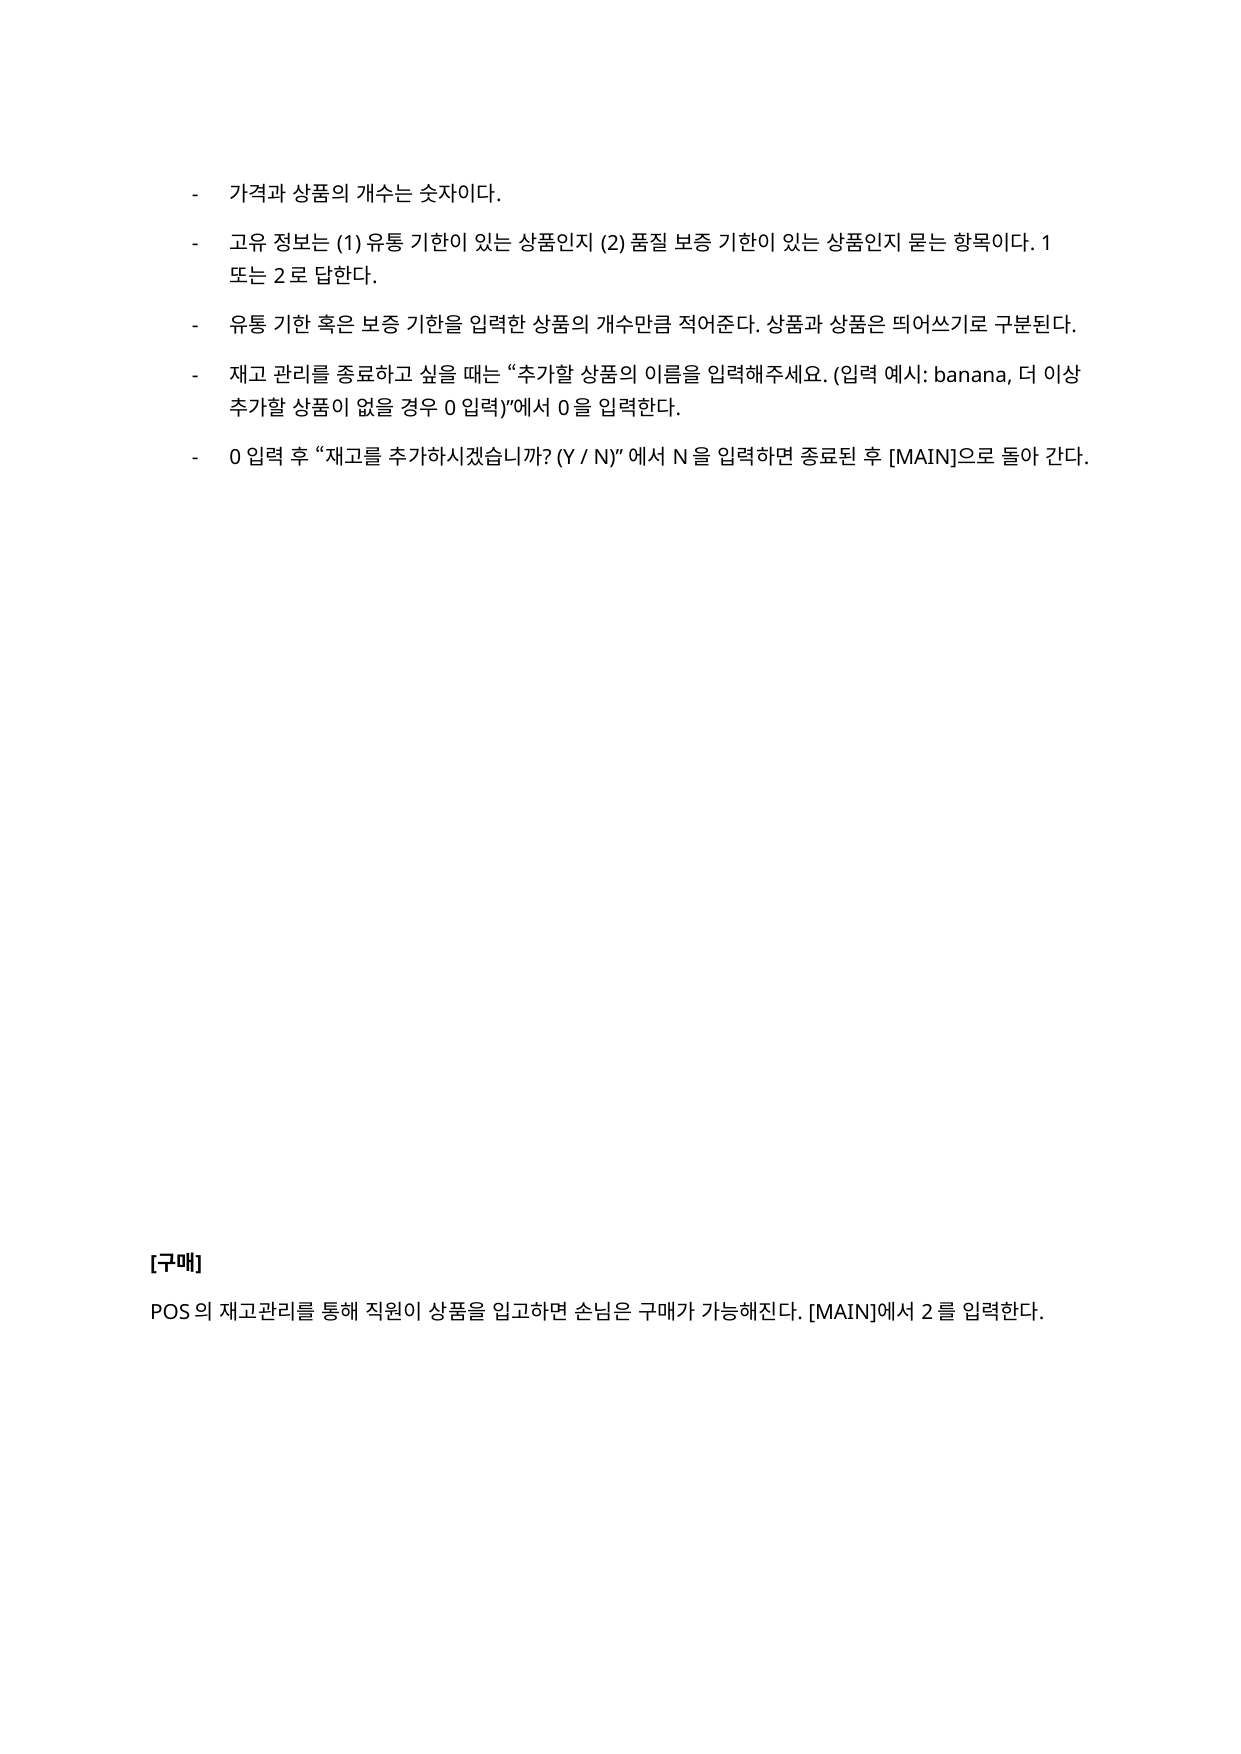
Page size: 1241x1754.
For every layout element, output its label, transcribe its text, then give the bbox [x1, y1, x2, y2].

list 0 입력 후 “재고를 추가하시겠습니까? (Y / N)” 에서 N을 입력하면 종료된 후 [MAIN]으로 돌아 간다. [192, 440, 1090, 470]
list 가격과 상품의 개수는 숫자이다. [192, 177, 1090, 207]
text POS의 재고관리를 통해 직원이 상품을 입고하면 손님은 구매가 가능해진다. [MAIN]에서 2를 입력한다. [150, 1296, 1090, 1326]
text [구매] [150, 1246, 1090, 1276]
list 고유 정보는 (1) 유통 기한이 있는 상품인지 (2) 품질 보증 기한이 있는 상품인지 묻는 항목이다. 1 또는 2로 답한다. [192, 227, 1090, 289]
list 유통 기한 혹은 보증 기한을 입력한 상품의 개수만큼 적어준다. 상품과 상품은 띄어쓰기로 구분된다. [192, 309, 1090, 339]
list 재고 관리를 종료하고 싶을 때는 “추가할 상품의 이름을 입력해주세요. (입력 예시: banana, 더 이상 추가할 상품이 없을 경우 0 입력)”에서 0을 입력한다. [192, 358, 1090, 421]
